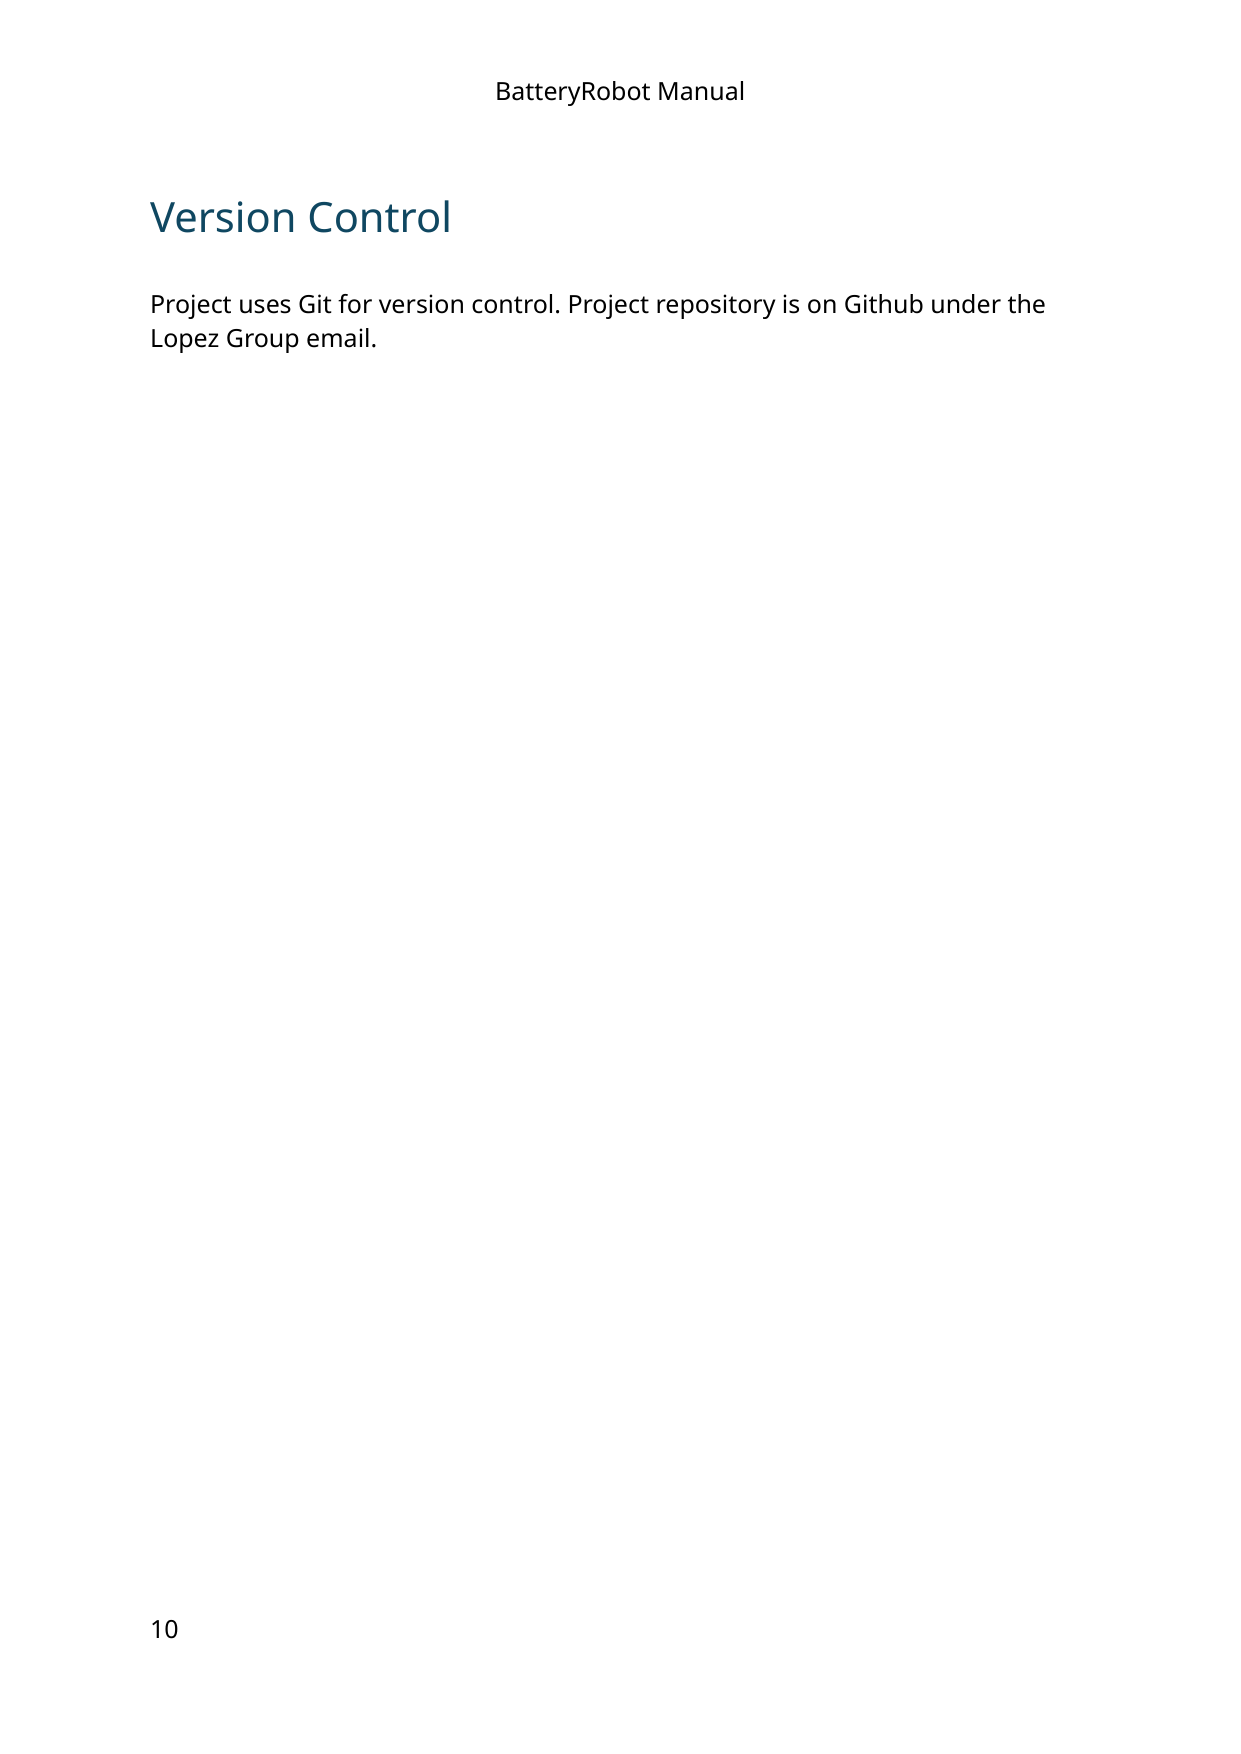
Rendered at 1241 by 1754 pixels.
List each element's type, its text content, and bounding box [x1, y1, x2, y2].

text Project uses Git for version control. Project repository is on Github under the Lopez Group email. [150, 287, 1090, 355]
subtitle Version Control [150, 187, 1090, 244]
